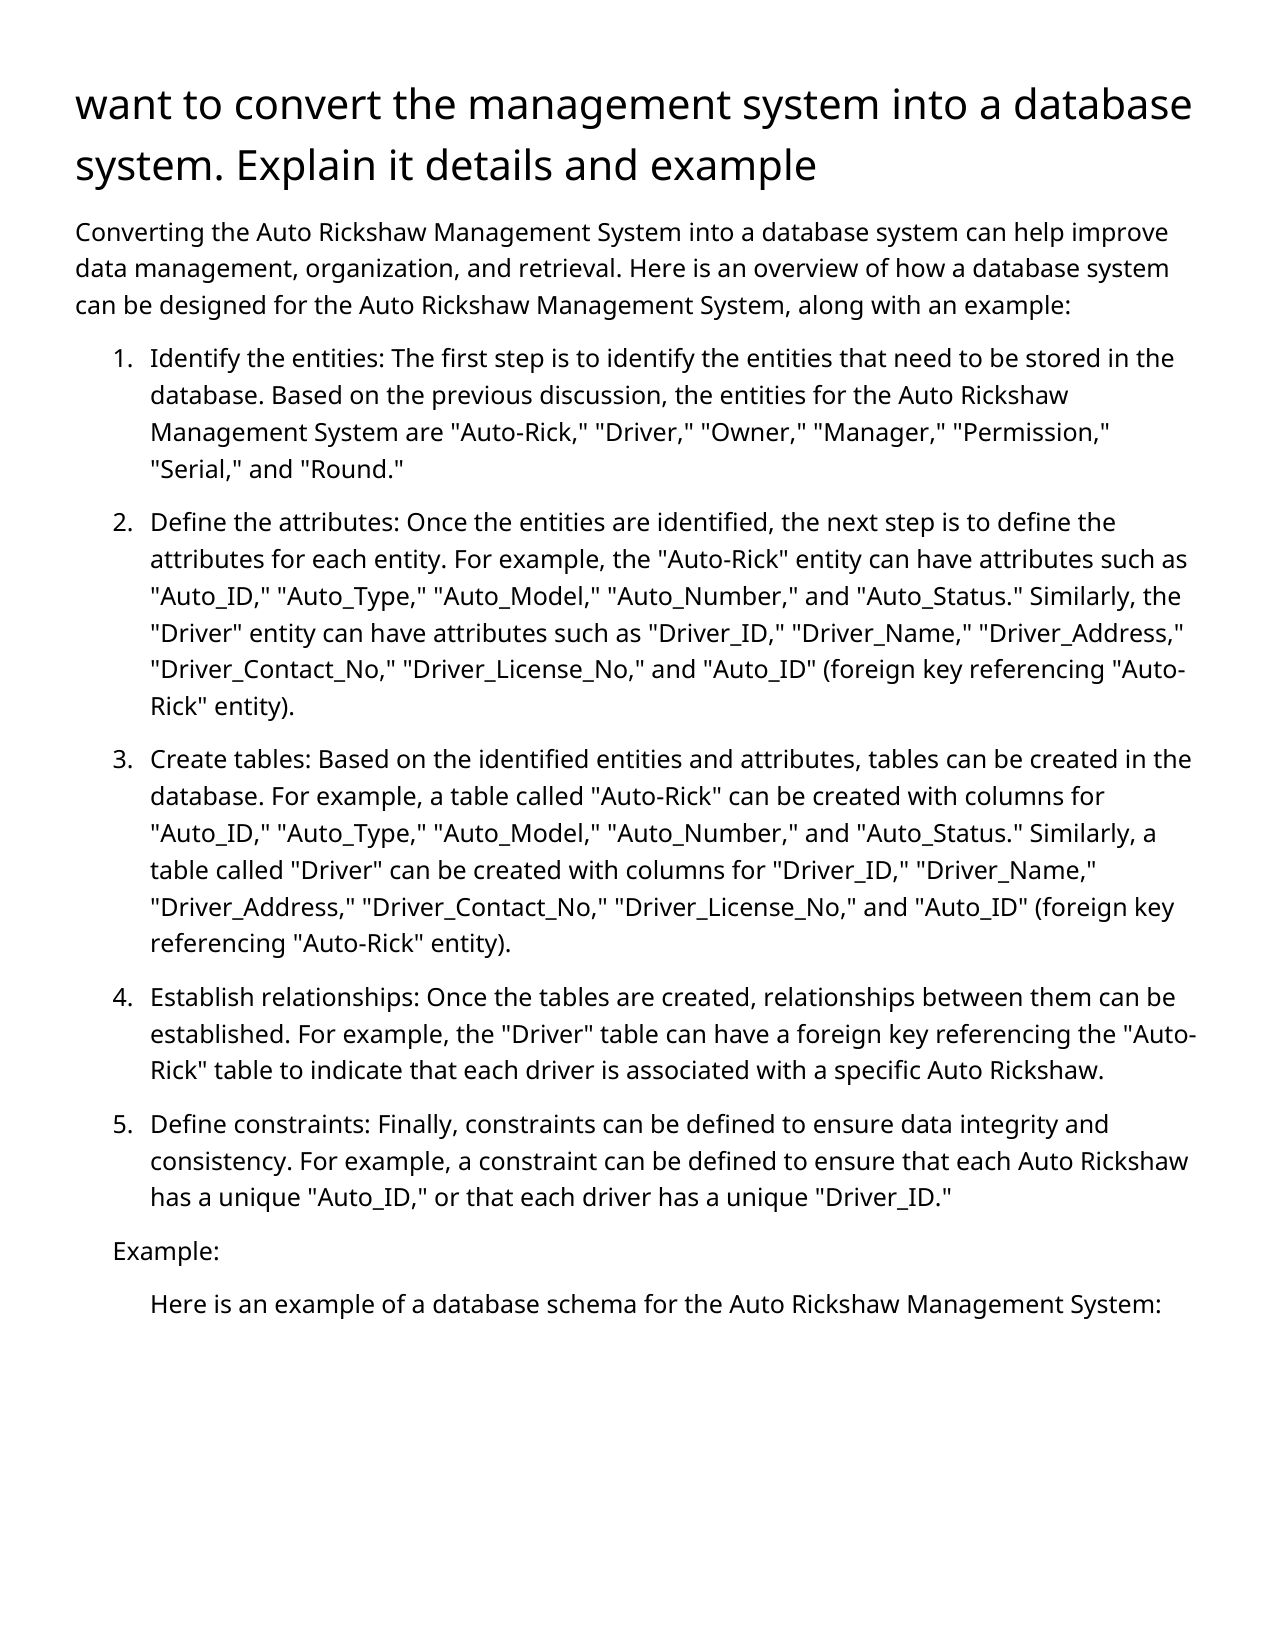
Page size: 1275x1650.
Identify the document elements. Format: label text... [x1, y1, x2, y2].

list Create tables: Based on the identified entities and attributes, tables can be created in the database. For example, a table called "Auto-Rick" can be created with columns for "Auto_ID," "Auto_Type," "Auto_Model," "Auto_Number," and "Auto_Status." Similarly, a table called "Driver" can be created with columns for "Driver_ID," "Driver_Name," "Driver_Address," "Driver_Contact_No," "Driver_License_No," and "Auto_ID" (foreign key referencing "Auto-Rick" entity). [112, 742, 1200, 960]
text Converting the Auto Rickshaw Management System into a database system can help improve data management, organization, and retrieval. Here is an overview of how a database system can be designed for the Auto Rickshaw Management System, along with an example: [75, 214, 1200, 322]
text Here is an example of a database schema for the Auto Rickshaw Management System: [150, 1287, 1200, 1321]
list Identify the entities: The first step is to identify the entities that need to be stored in the database. Based on the previous discussion, the entities for the Auto Rickshaw Management System are "Auto-Rick," "Driver," "Owner," "Manager," "Permission," "Serial," and "Round." [112, 341, 1200, 486]
list Establish relationships: Once the tables are created, relationships between them can be established. For example, the "Driver" table can have a foreign key referencing the "Auto-Rick" table to indicate that each driver is associated with a specific Auto Rickshaw. [112, 979, 1200, 1087]
text want to convert the management system into a database system. Explain it details and example [75, 75, 1200, 193]
list Define constraints: Finally, constraints can be defined to ensure data integrity and consistency. For example, a constraint can be defined to ensure that each Auto Rickshaw has a unique "Auto_ID," or that each driver has a unique "Driver_ID." [112, 1106, 1200, 1214]
list Define the attributes: Once the entities are identified, the next step is to define the attributes for each entity. For example, the "Auto-Rick" entity can have attributes such as "Auto_ID," "Auto_Type," "Auto_Model," "Auto_Number," and "Auto_Status." Similarly, the "Driver" entity can have attributes such as "Driver_ID," "Driver_Name," "Driver_Address," "Driver_Contact_No," "Driver_License_No," and "Auto_ID" (foreign key referencing "Auto-Rick" entity). [112, 505, 1200, 723]
text Example: [112, 1233, 1200, 1267]
